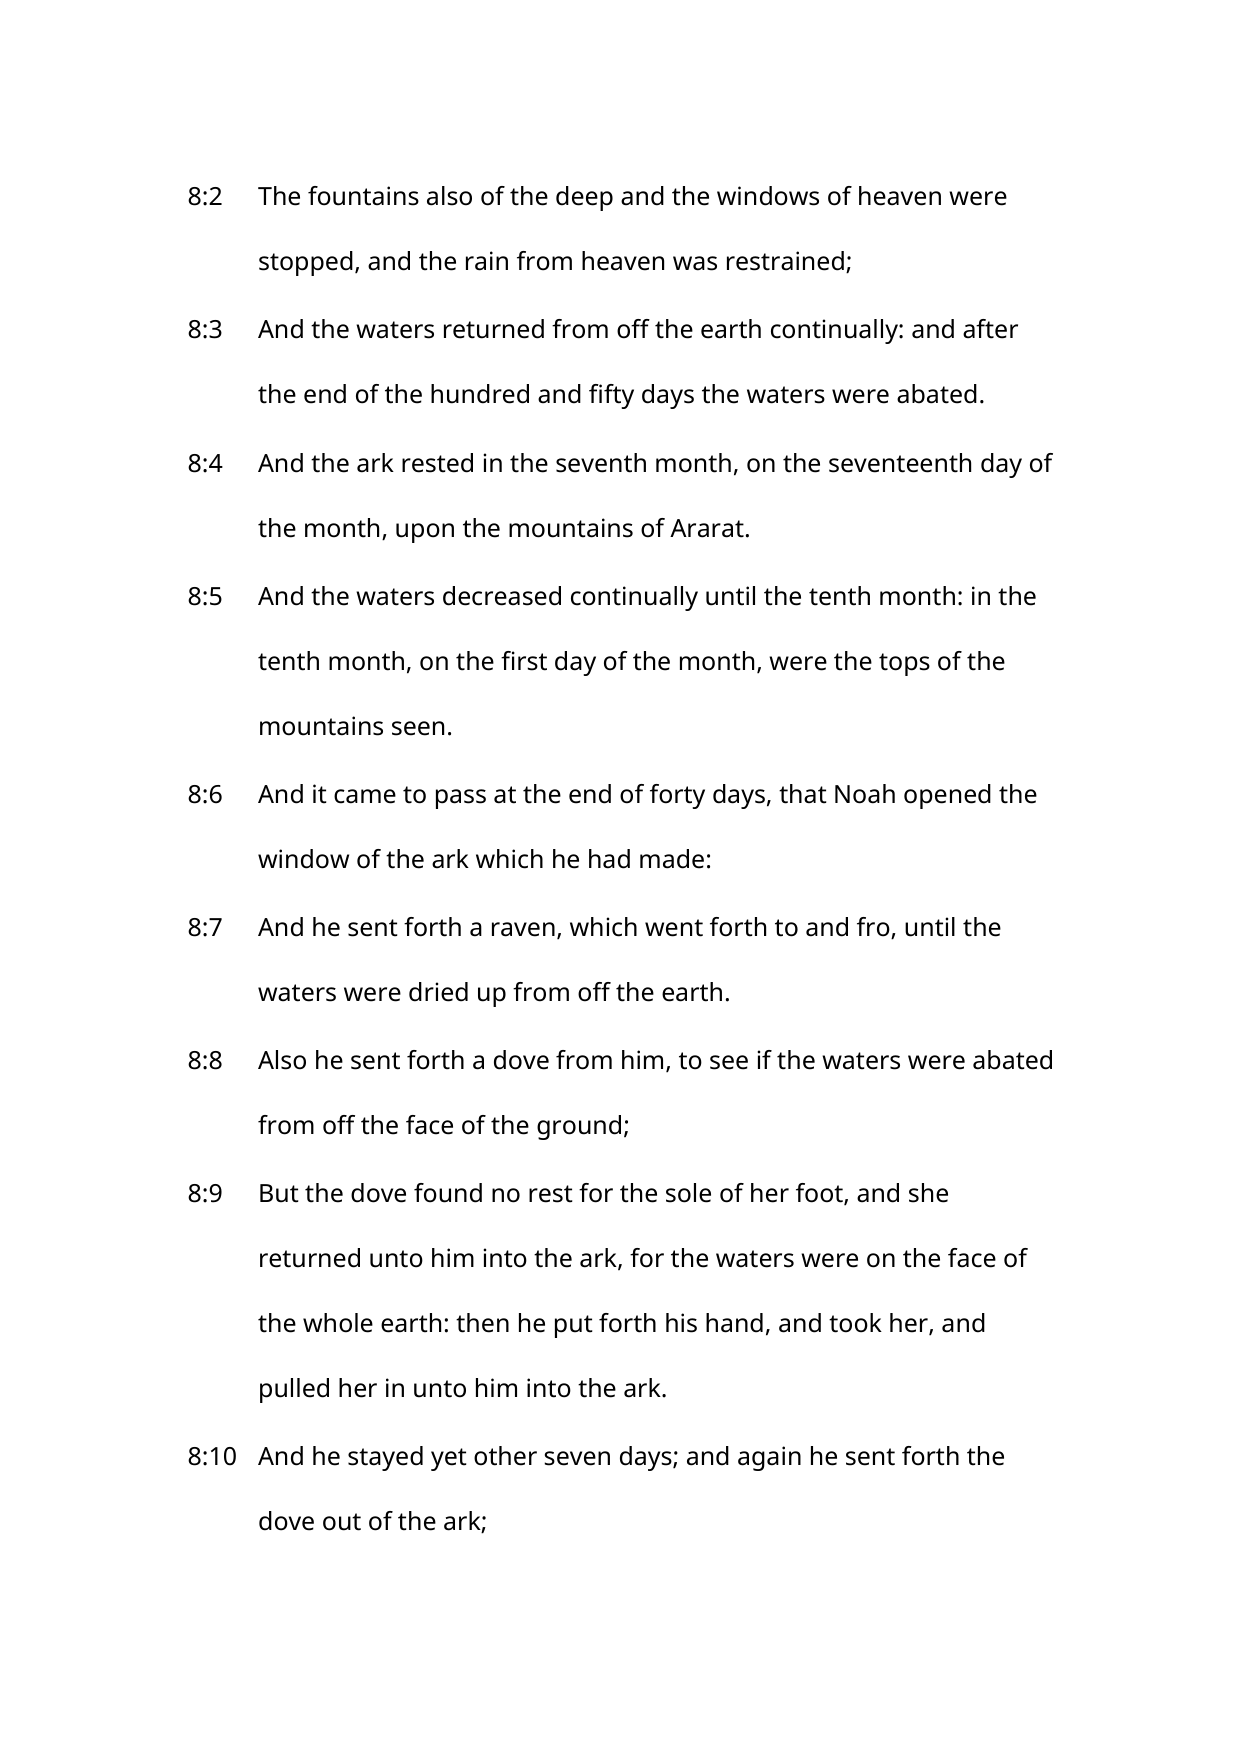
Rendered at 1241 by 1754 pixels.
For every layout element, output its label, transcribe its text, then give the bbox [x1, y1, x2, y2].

table_cell 8:8 [186, 1026, 256, 1159]
table_cell But the dove found no rest for the sole of her foot, and she returned unto him into the ark, for the waters were on the face of the whole earth: then he put forth his hand, and took her, and pulled her in unto him into the ark. [256, 1159, 1061, 1422]
table_cell Also he sent forth a dove from him, to see if the waters were abated from off the face of the ground; [256, 1026, 1061, 1159]
table_cell And he sent forth a raven, which went forth to and fro, until the waters were dried up from off the earth. [256, 893, 1061, 1026]
table_cell 8:2 [186, 162, 256, 295]
table_cell And the waters returned from off the earth continually: and after the end of the hundred and fifty days the waters were abated. [256, 295, 1061, 428]
table_cell And the waters decreased continually until the tenth month: in the tenth month, on the first day of the month, were the tops of the mountains seen. [256, 561, 1061, 759]
table_cell 8:3 [186, 295, 256, 428]
table_cell The fountains also of the deep and the windows of heaven were stopped, and the rain from heaven was restrained; [256, 162, 1061, 295]
table_cell 8:6 [186, 760, 256, 893]
table_cell And it came to pass at the end of forty days, that Noah opened the window of the ark which he had made: [256, 760, 1061, 893]
table_cell 8:4 [186, 428, 256, 561]
table_cell 8:10 [186, 1422, 256, 1555]
table_cell And the ark rested in the seventh month, on the seventeenth day of the month, upon the mountains of Ararat. [256, 428, 1061, 561]
table_cell 8:5 [186, 561, 256, 759]
table_cell 8:9 [186, 1159, 256, 1422]
table_cell And he stayed yet other seven days; and again he sent forth the dove out of the ark; [256, 1422, 1061, 1555]
table_cell 8:7 [186, 893, 256, 1026]
